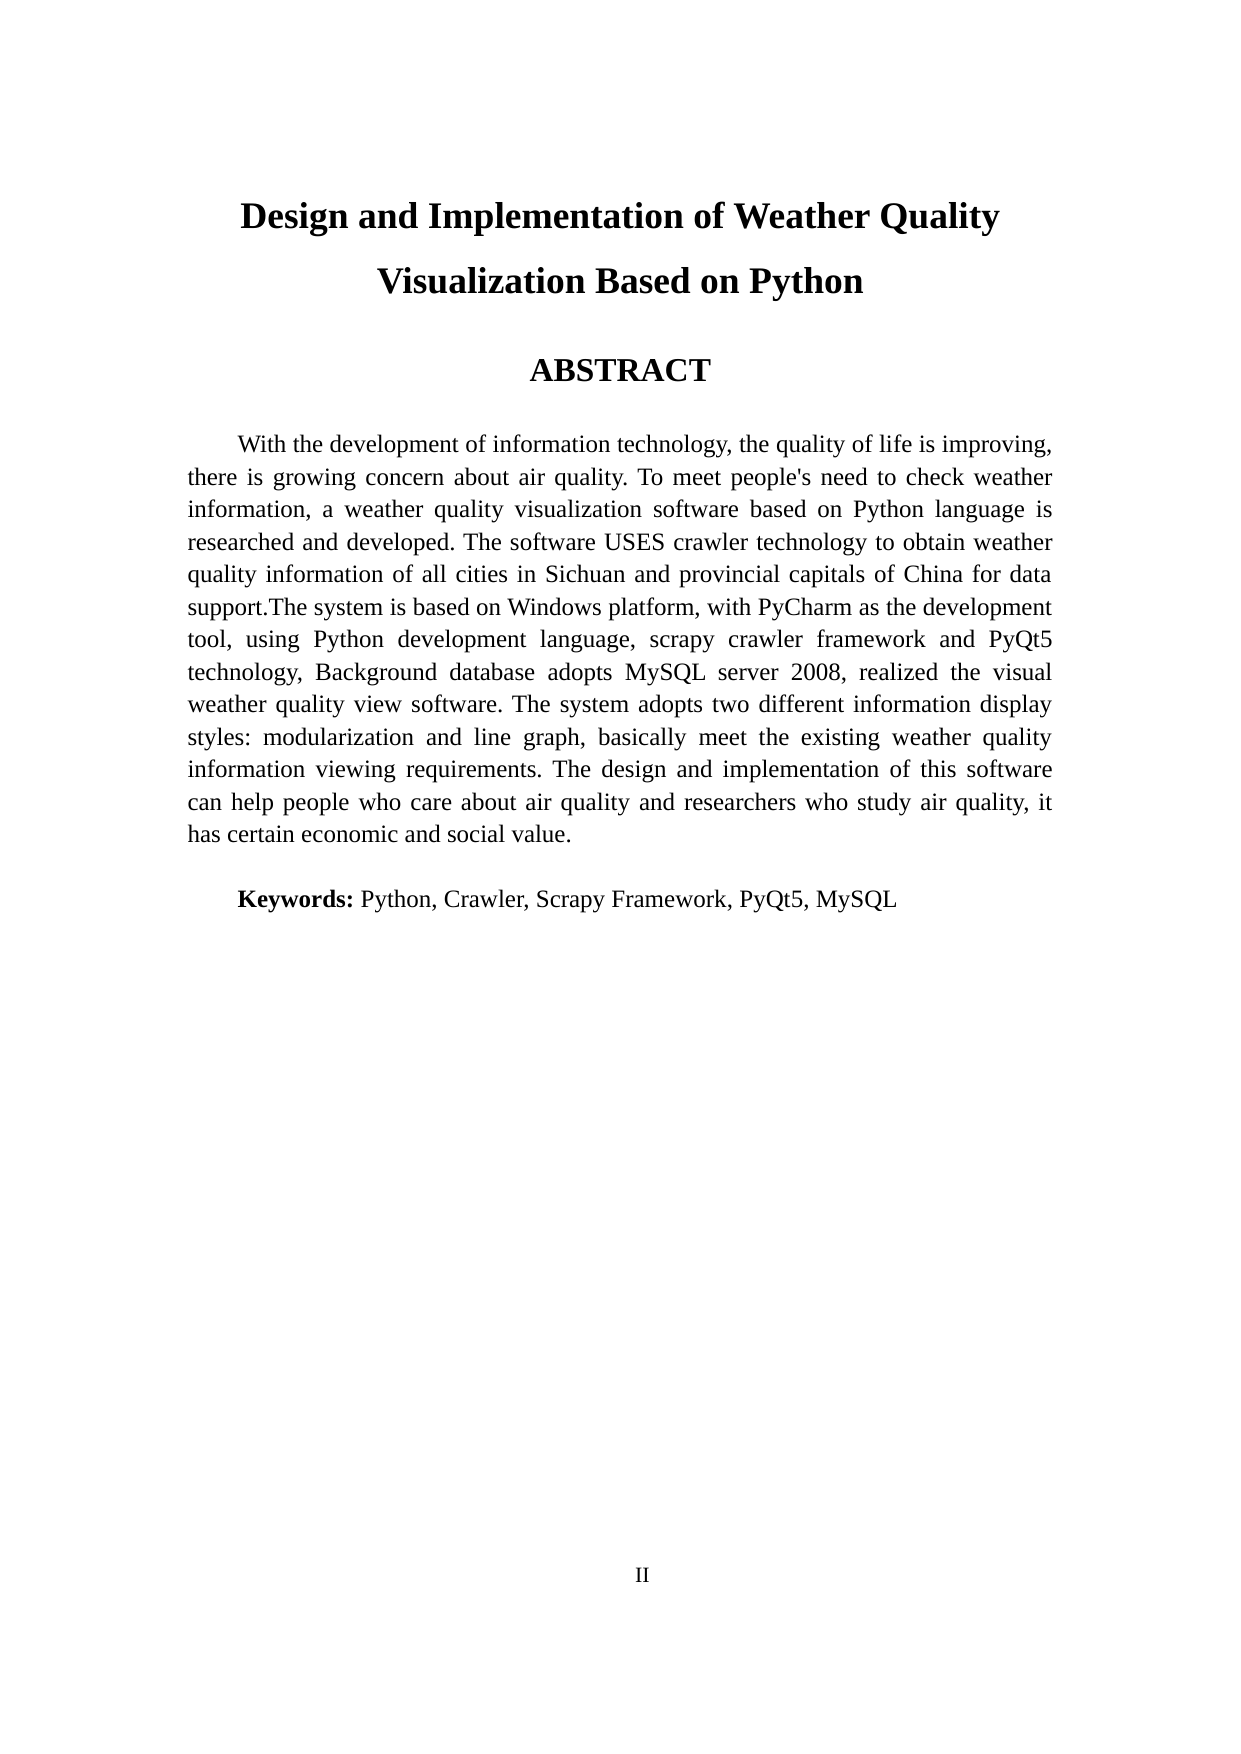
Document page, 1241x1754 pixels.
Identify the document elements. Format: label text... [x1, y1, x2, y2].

text With the development of information technology, the quality of life is improving, there is growing concern about air quality. To meet people's need to check weather information, a weather quality visualization software based on Python language is researched and developed. The software USES crawler technology to obtain weather quality information of all cities in Sichuan and provincial capitals of China for data support.The system is based on Windows platform, with PyCharm as the development tool, using Python development language, scrapy crawler framework and PyQt5 technology, Background database adopts MySQL server 2008, realized the visual weather quality view software. The system adopts two different information display styles: modularization and line graph, basically meet the existing weather quality information viewing requirements. The design and implementation of this software can help people who care about air quality and researchers who study air quality, it has certain economic and social value. [187, 427, 1053, 850]
text ABSTRACT [187, 337, 1053, 402]
text Keywords: Python, Crawler, Scrapy Framework, PyQt5, MySQL [187, 882, 1053, 915]
text Design and Implementation of Weather Quality Visualization Based on Python [187, 182, 1053, 312]
